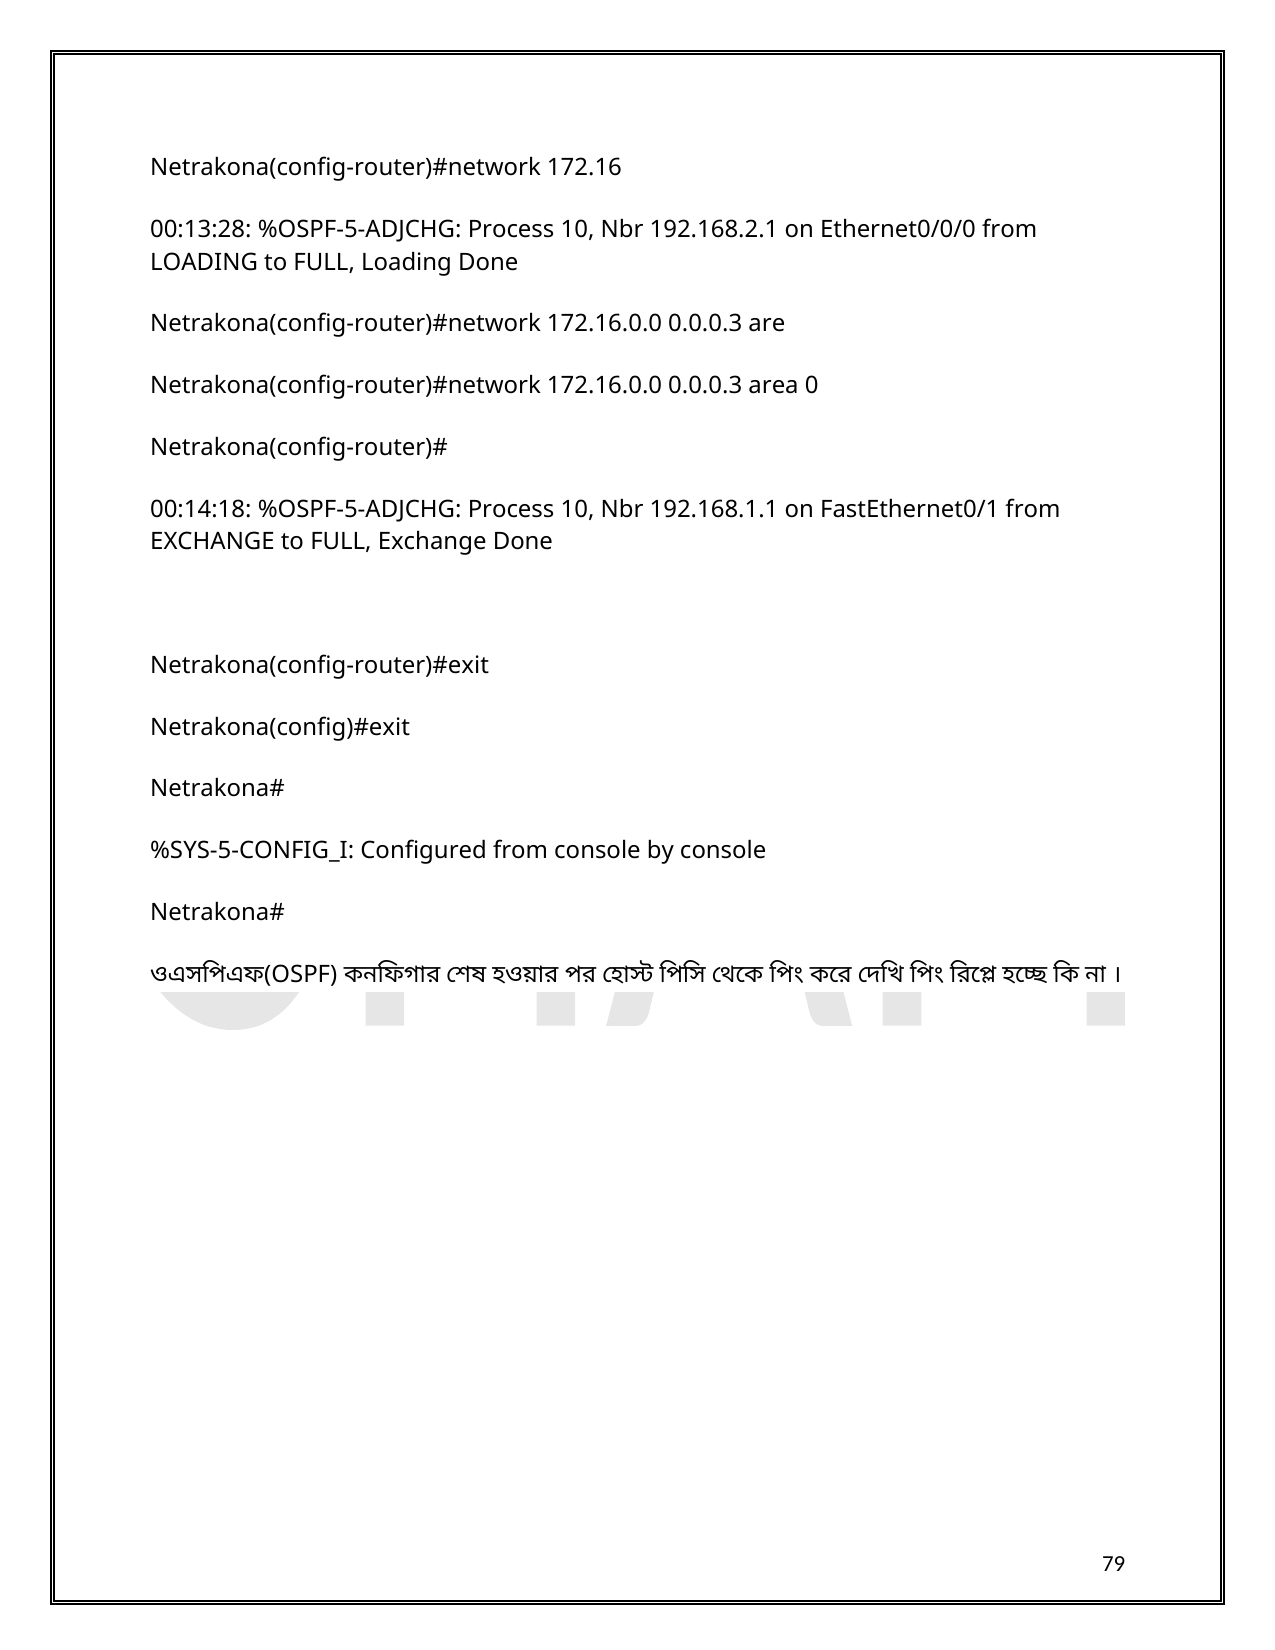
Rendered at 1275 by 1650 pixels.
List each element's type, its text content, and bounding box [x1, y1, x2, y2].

text ওএসপিএফ(OSPF) কনফিগার শেষ হওয়ার পর হোস্ট পিসি থেকে পিং করে দেখি পিং রিপ্লে হচ্ছে কি না । [150, 956, 1125, 992]
text 00:13:28: %OSPF-5-ADJCHG: Process 10, Nbr 192.168.2.1 on Ethernet0/0/0 from LOADING to FULL, Loading Done [150, 212, 1125, 277]
text Netrakona(config-router)#exit [150, 648, 1125, 680]
text Netrakona(config-router)#network 172.16.0.0 0.0.0.3 are [150, 306, 1125, 339]
text Netrakona# [150, 771, 1125, 804]
text Netrakona# [150, 895, 1125, 927]
text Netrakona(config-router)#network 172.16.0.0 0.0.0.3 area 0 [150, 368, 1125, 401]
text Netrakona(config)#exit [150, 709, 1125, 742]
text Netrakona(config-router)#network 172.16 [150, 150, 1125, 183]
text %SYS-5-CONFIG_I: Configured from console by console [150, 833, 1125, 866]
text Netrakona(config-router)# [150, 430, 1125, 462]
text 00:14:18: %OSPF-5-ADJCHG: Process 10, Nbr 192.168.1.1 on FastEthernet0/1 from EXCHANGE to FULL, Exchange Done [150, 491, 1125, 557]
